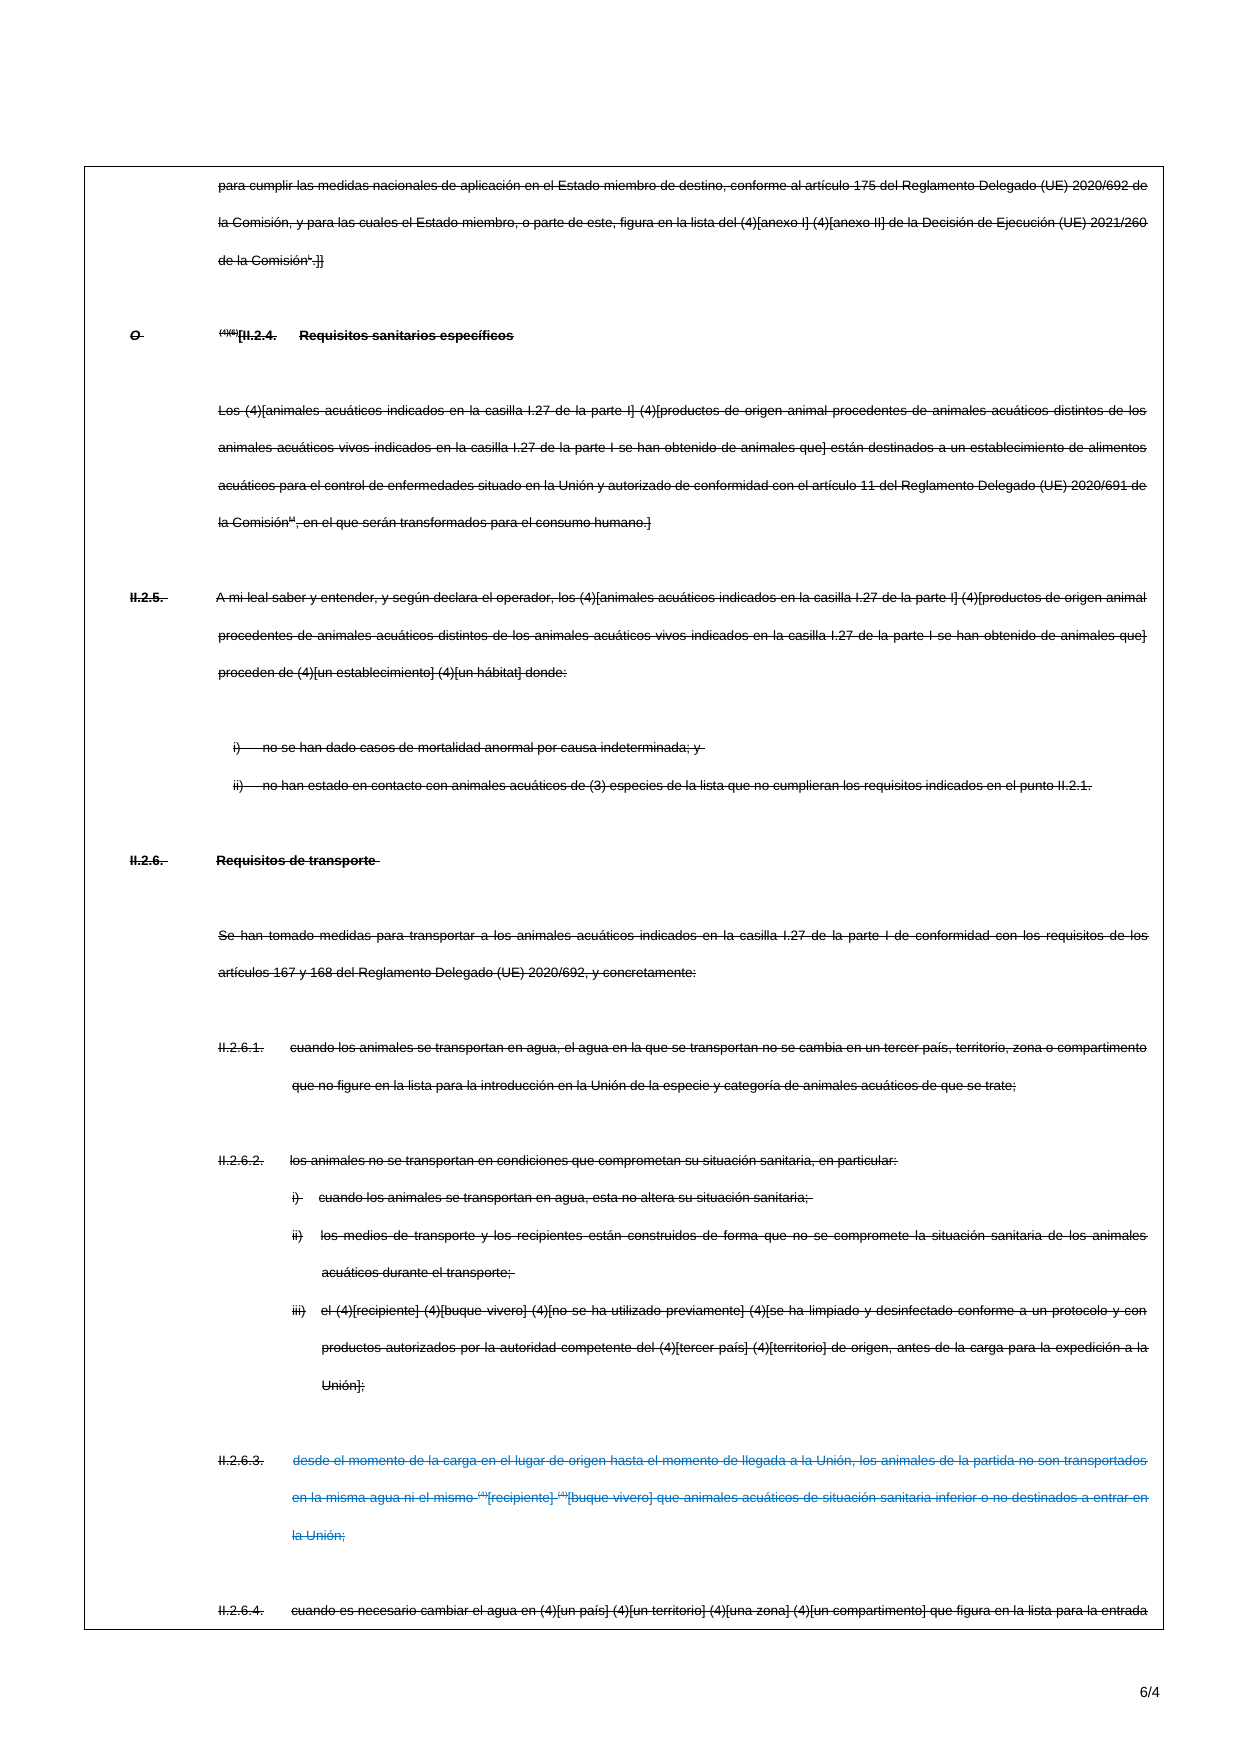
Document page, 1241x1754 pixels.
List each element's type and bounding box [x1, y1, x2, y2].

table_cell [85, 167, 1163, 1629]
